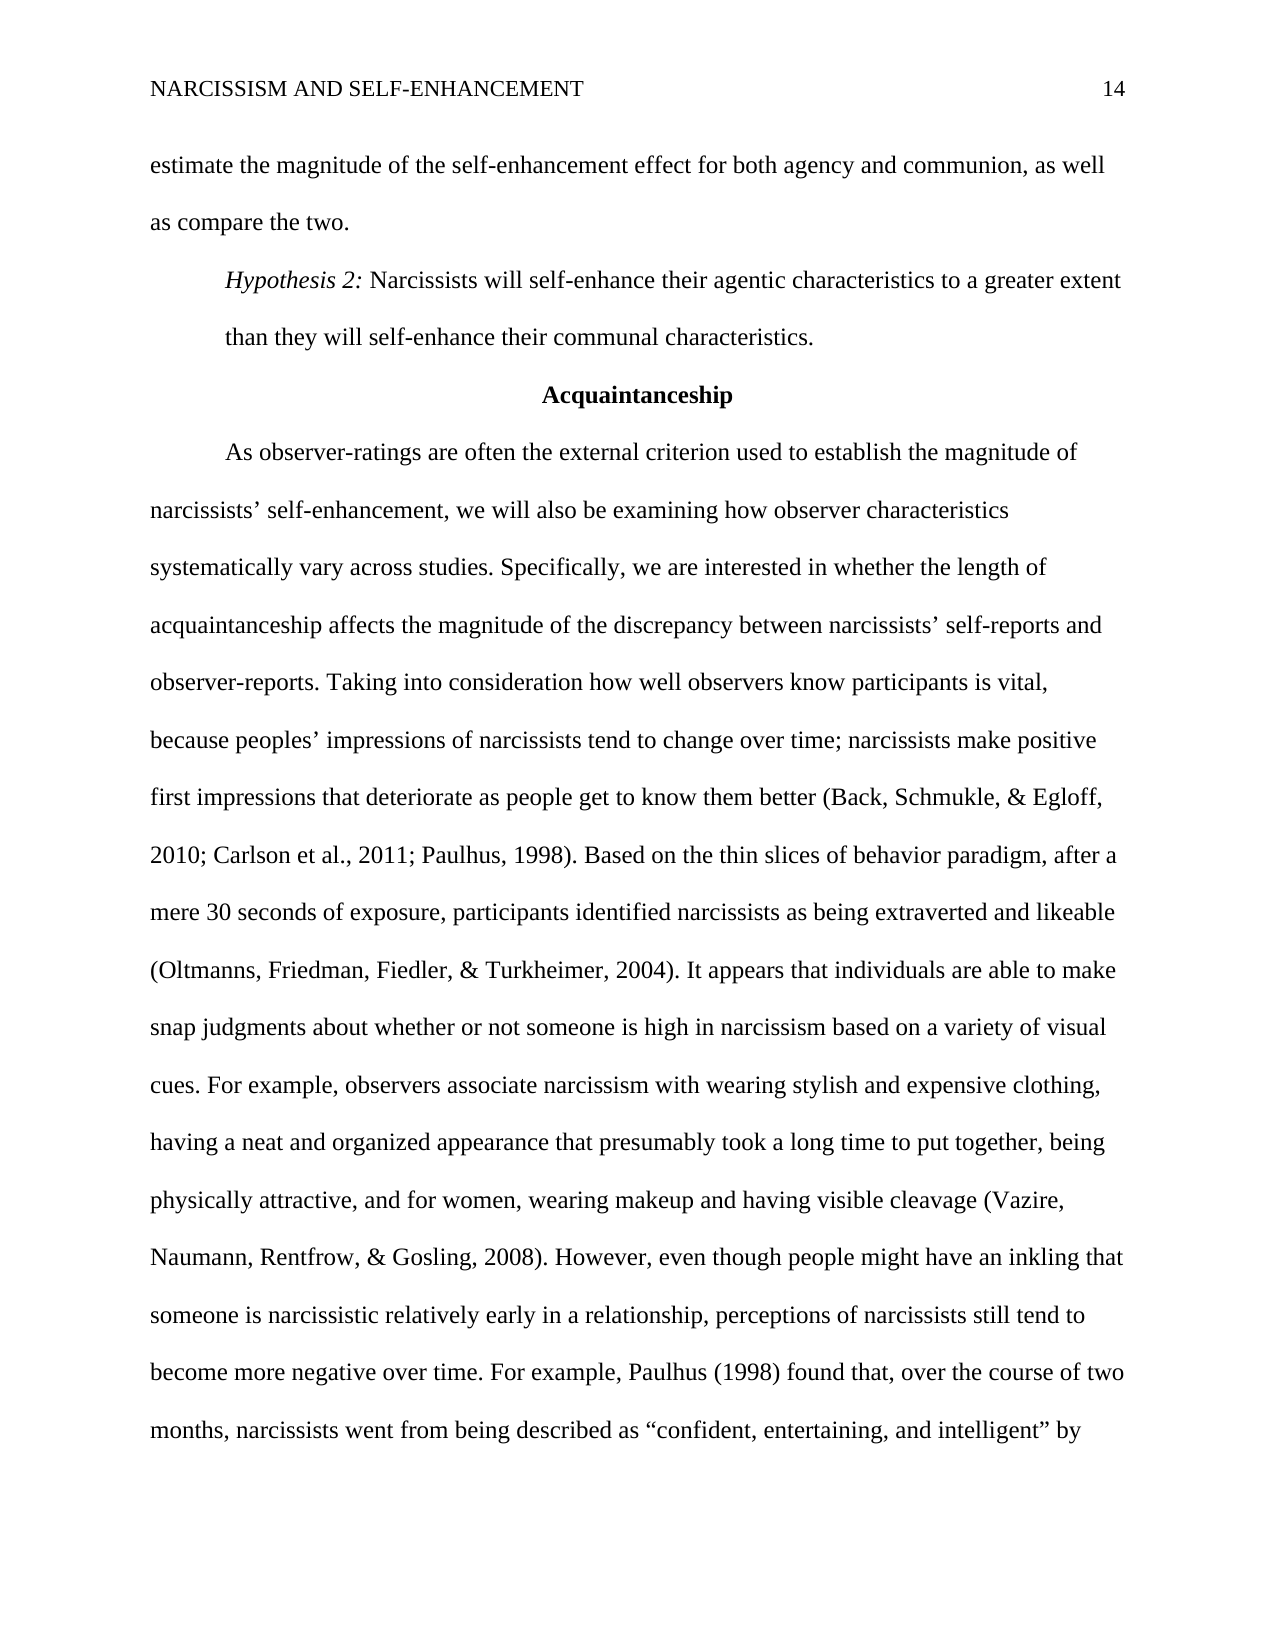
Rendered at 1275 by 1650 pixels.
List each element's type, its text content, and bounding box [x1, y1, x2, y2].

text Hypothesis 2: Narcissists will self-enhance their agentic characteristics to a greater extent than they will self-enhance their communal characteristics. [225, 265, 1125, 351]
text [150, 150, 1125, 236]
text Acquaintanceship [150, 380, 1125, 409]
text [150, 437, 1125, 1444]
